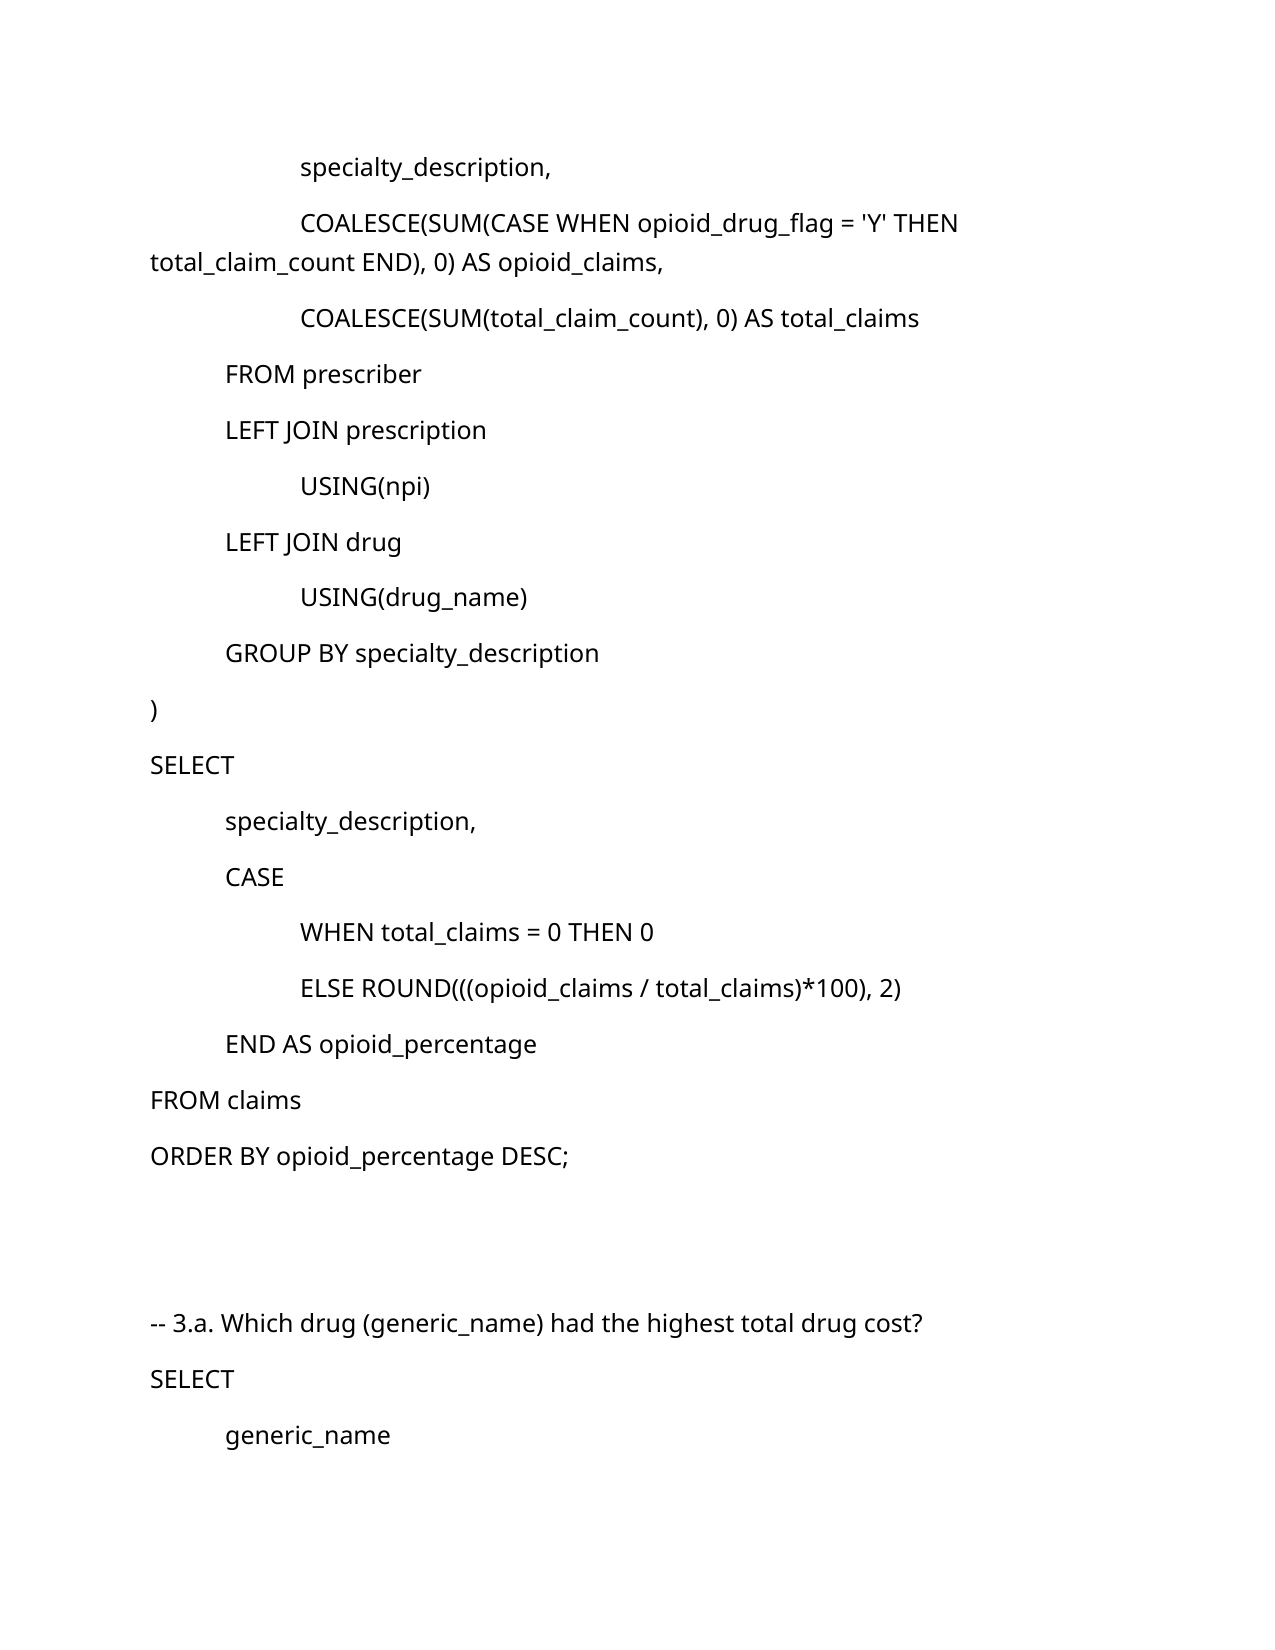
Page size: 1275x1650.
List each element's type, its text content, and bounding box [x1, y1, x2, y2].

text specialty_description, [150, 150, 1125, 184]
text specialty_description, [150, 803, 1125, 837]
text generic_name [150, 1417, 1125, 1452]
text LEFT JOIN drug [150, 524, 1125, 558]
text CASE [150, 859, 1125, 893]
text END AS opioid_percentage [150, 1027, 1125, 1061]
text ELSE ROUND(((opioid_claims / total_claims)*100), 2) [150, 971, 1125, 1005]
text LEFT JOIN prescription [150, 412, 1125, 447]
text USING(drug_name) [150, 580, 1125, 614]
text GROUP BY specialty_description [150, 636, 1125, 670]
text COALESCE(SUM(total_claim_count), 0) AS total_claims [150, 301, 1125, 335]
text USING(npi) [150, 468, 1125, 502]
text -- 3.a. Which drug (generic_name) had the highest total drug cost? [150, 1306, 1125, 1340]
text FROM prescriber [150, 357, 1125, 391]
text COALESCE(SUM(CASE WHEN opioid_drug_flag = 'Y' THEN total_claim_count END), 0) AS opioid_claims, [150, 206, 1125, 279]
text ) [150, 692, 1125, 726]
text ORDER BY opioid_percentage DESC; [150, 1138, 1125, 1172]
text WHEN total_claims = 0 THEN 0 [150, 915, 1125, 949]
text SELECT [150, 747, 1125, 782]
text SELECT [150, 1362, 1125, 1396]
text FROM claims [150, 1082, 1125, 1117]
